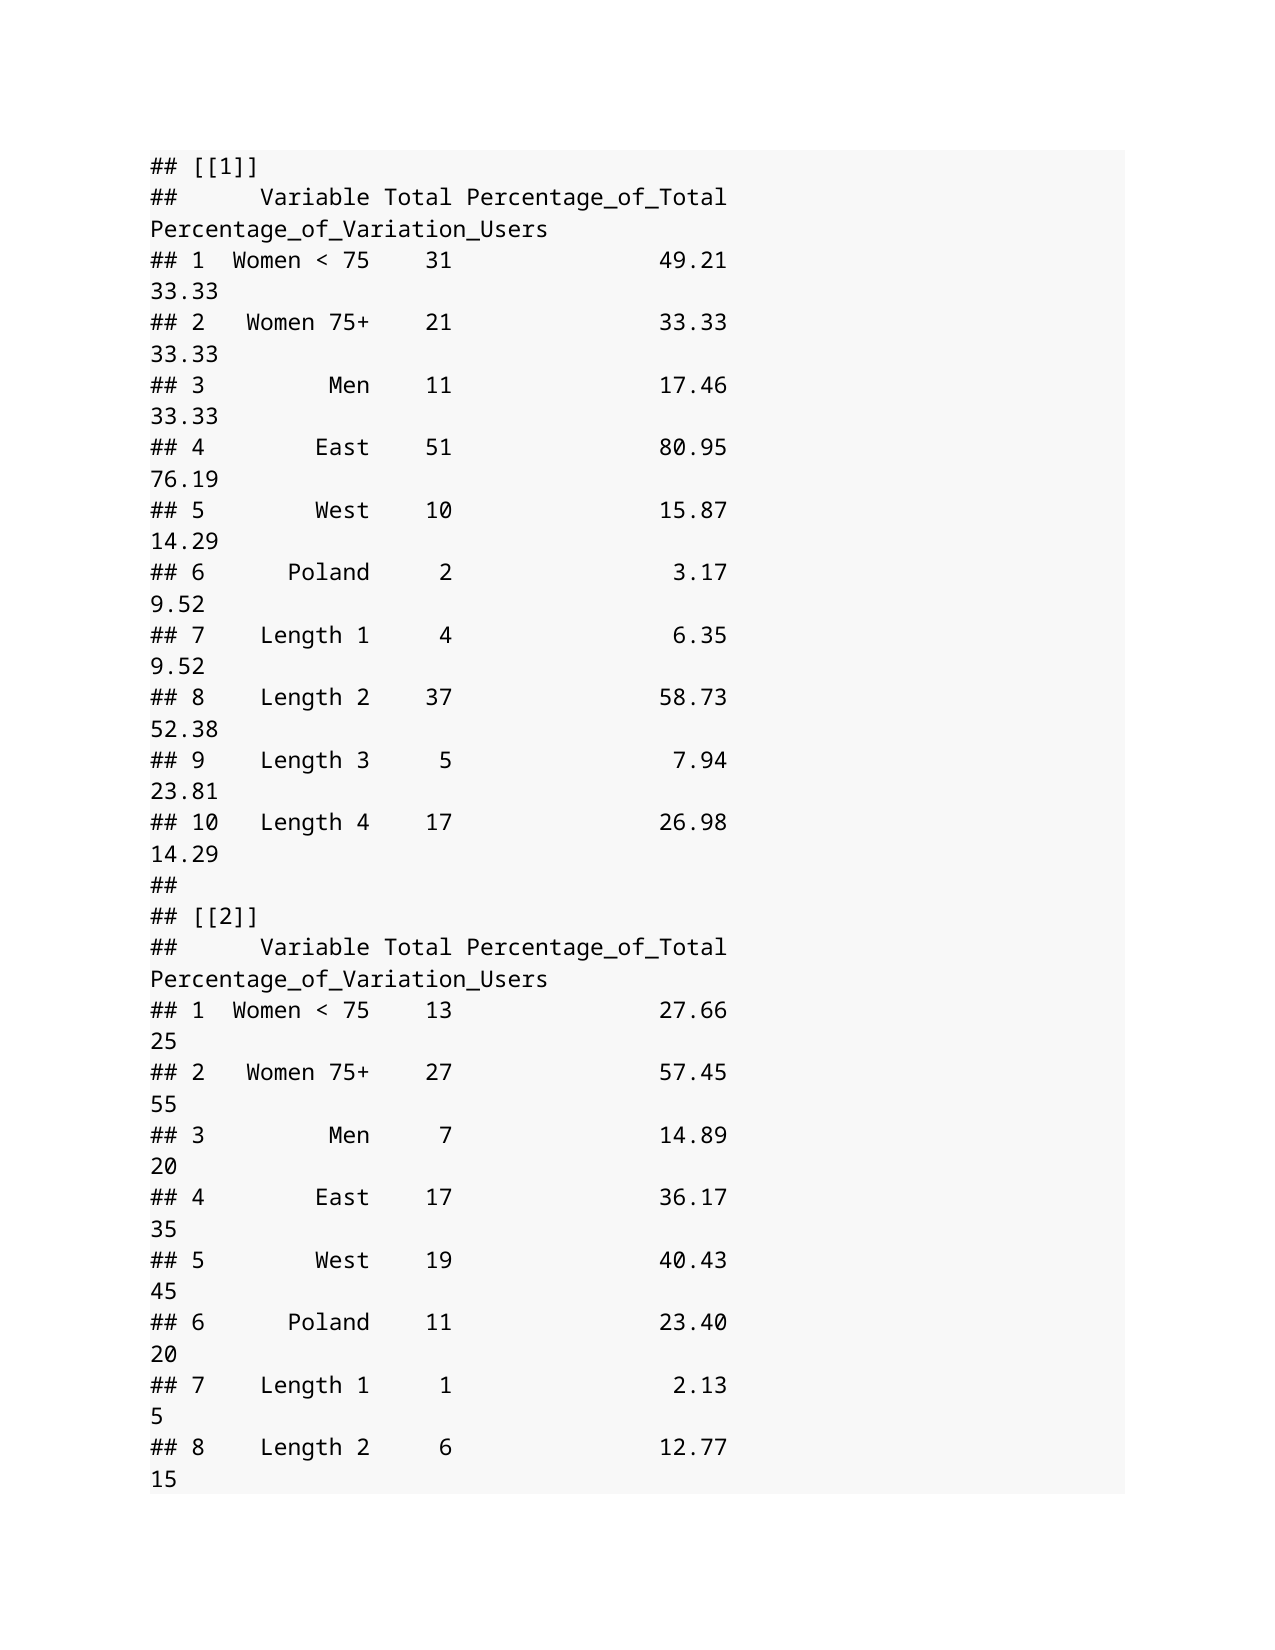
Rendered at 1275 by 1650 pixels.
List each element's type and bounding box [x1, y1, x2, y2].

text [150, 150, 1125, 1494]
